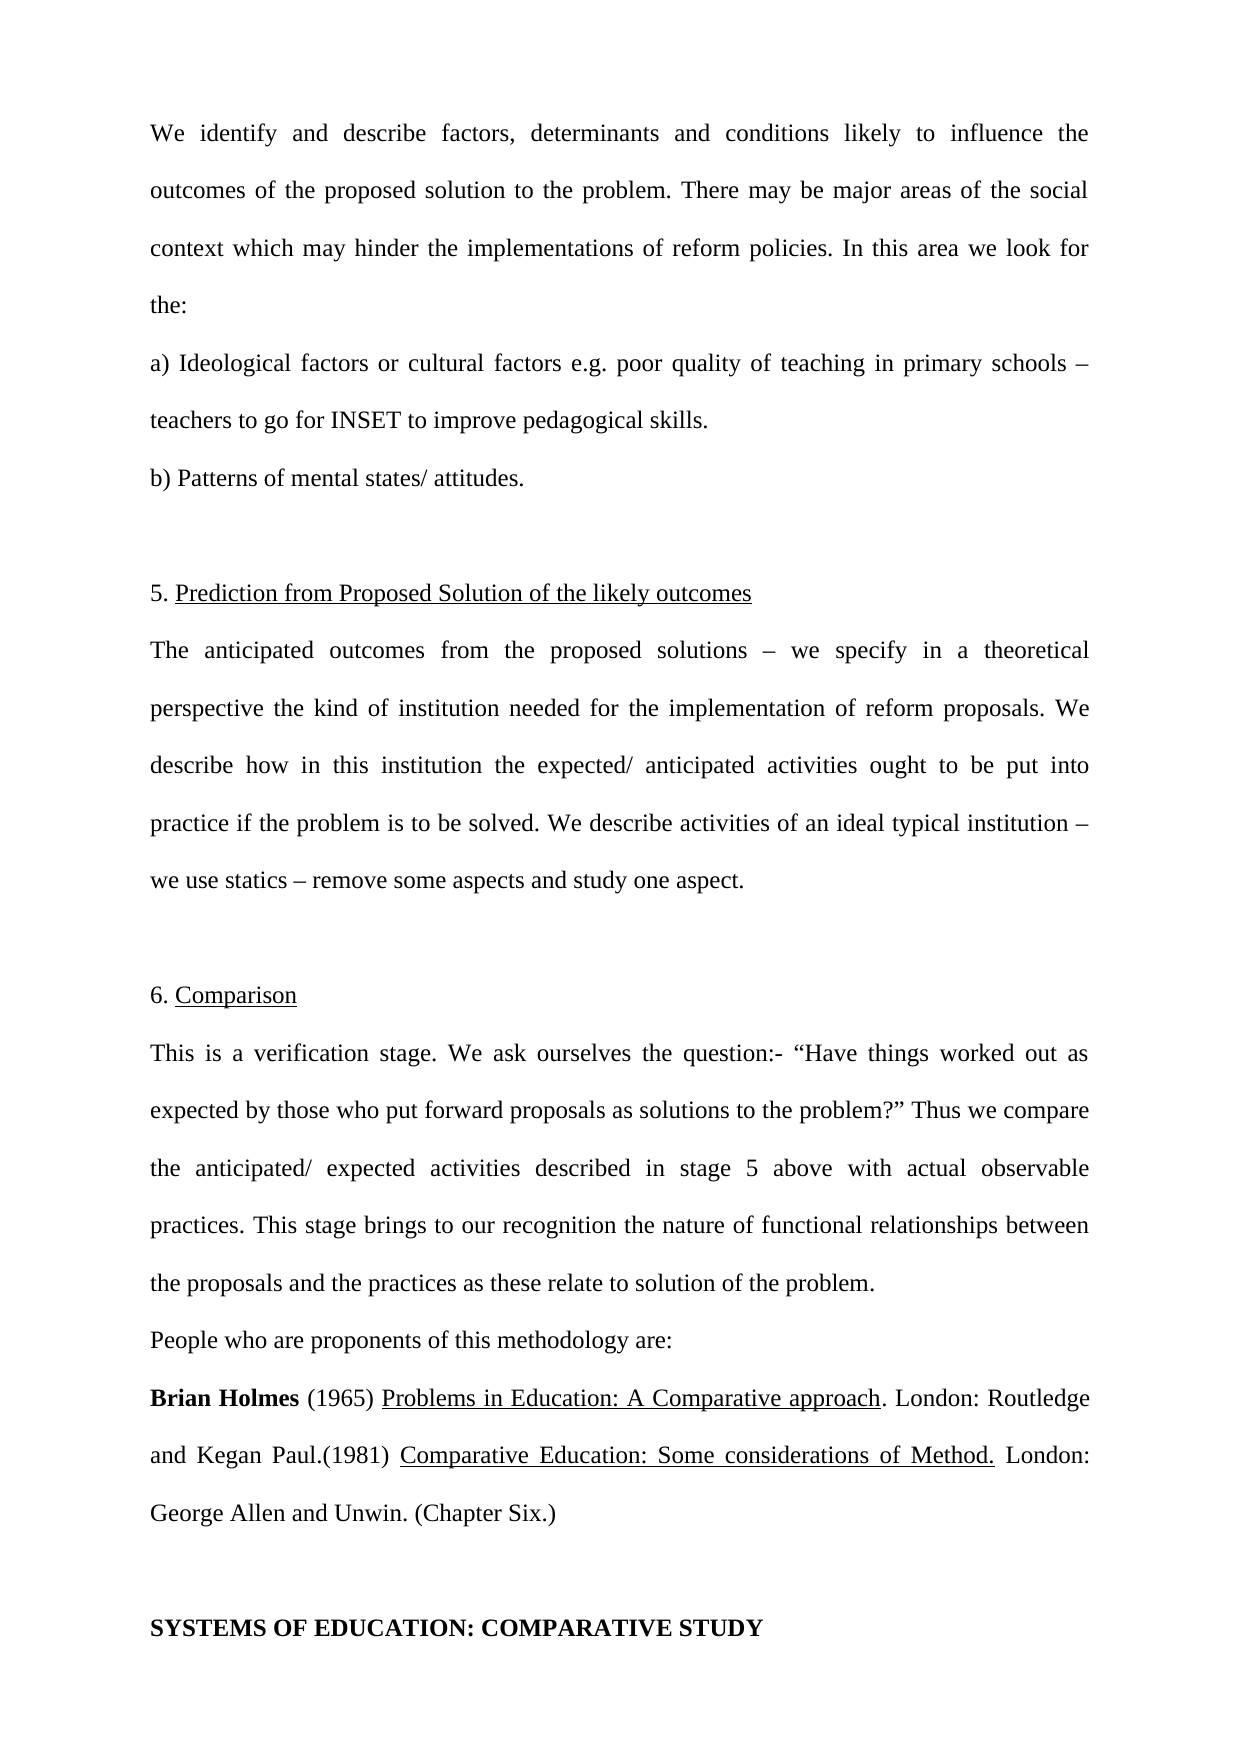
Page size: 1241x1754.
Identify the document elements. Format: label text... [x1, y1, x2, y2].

text People who are proponents of this methodology are: [150, 1326, 1090, 1354]
text This is a verification stage. We ask ourselves the question:- “Have things worked out as expected by those who put forward proposals as solutions to the problem?” Thus we compare the anticipated/ expected activities described in stage 5 above with actual observable practices. This stage brings to our recognition the nature of functional relationships between the proposals and the practices as these relate to solution of the problem. [150, 1038, 1090, 1297]
text We identify and describe factors, determinants and conditions likely to influence the outcomes of the proposed solution to the problem. There may be major areas of the social context which may hinder the implementations of reform policies. In this area we look for the: [150, 118, 1090, 319]
text a) Ideological factors or cultural factors e.g. poor quality of teaching in primary schools – teachers to go for INSET to improve pedagogical skills. [150, 348, 1090, 434]
text The anticipated outcomes from the proposed solutions – we specify in a theoretical perspective the kind of institution needed for the implementation of reform proposals. We describe how in this institution the expected/ anticipated activities ought to be put into practice if the problem is to be solved. We describe activities of an ideal typical institution – we use statics – remove some aspects and study one aspect. [150, 636, 1090, 894]
text SYSTEMS OF EDUCATION: COMPARATIVE STUDY [150, 1613, 1090, 1642]
text b) Patterns of mental states/ attitudes. [150, 463, 1090, 492]
text 5. Prediction from Proposed Solution of the likely outcomes [150, 578, 1090, 607]
text Brian Holmes (1965) Problems in Education: A Comparative approach. London: Routledge and Kegan Paul.(1981) Comparative Education: Some considerations of Method. London: George Allen and Unwin. (Chapter Six.) [150, 1383, 1090, 1527]
text 6. Comparison [150, 981, 1090, 1009]
